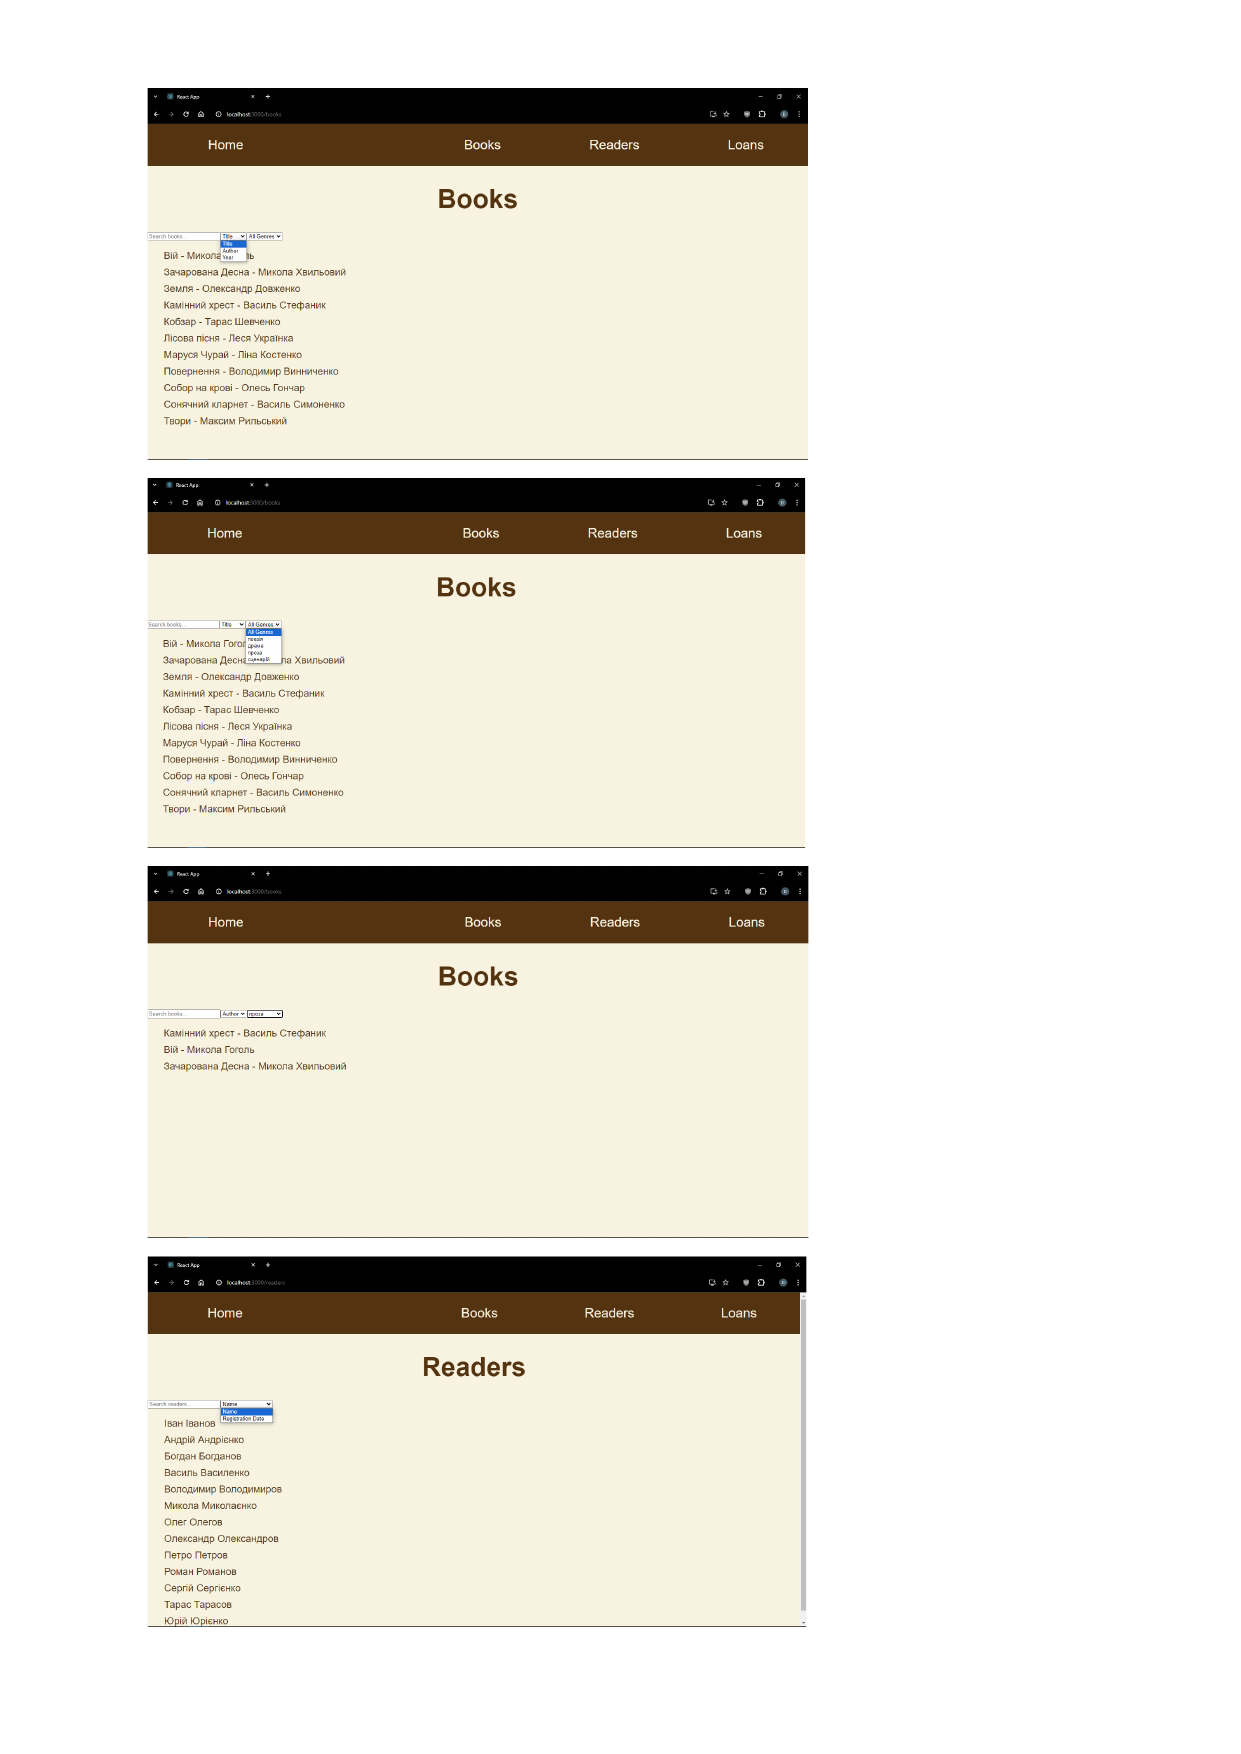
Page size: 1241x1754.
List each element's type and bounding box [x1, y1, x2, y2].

picture [147, 478, 806, 848]
picture [147, 88, 808, 460]
picture [147, 866, 809, 1238]
picture [147, 1256, 807, 1627]
